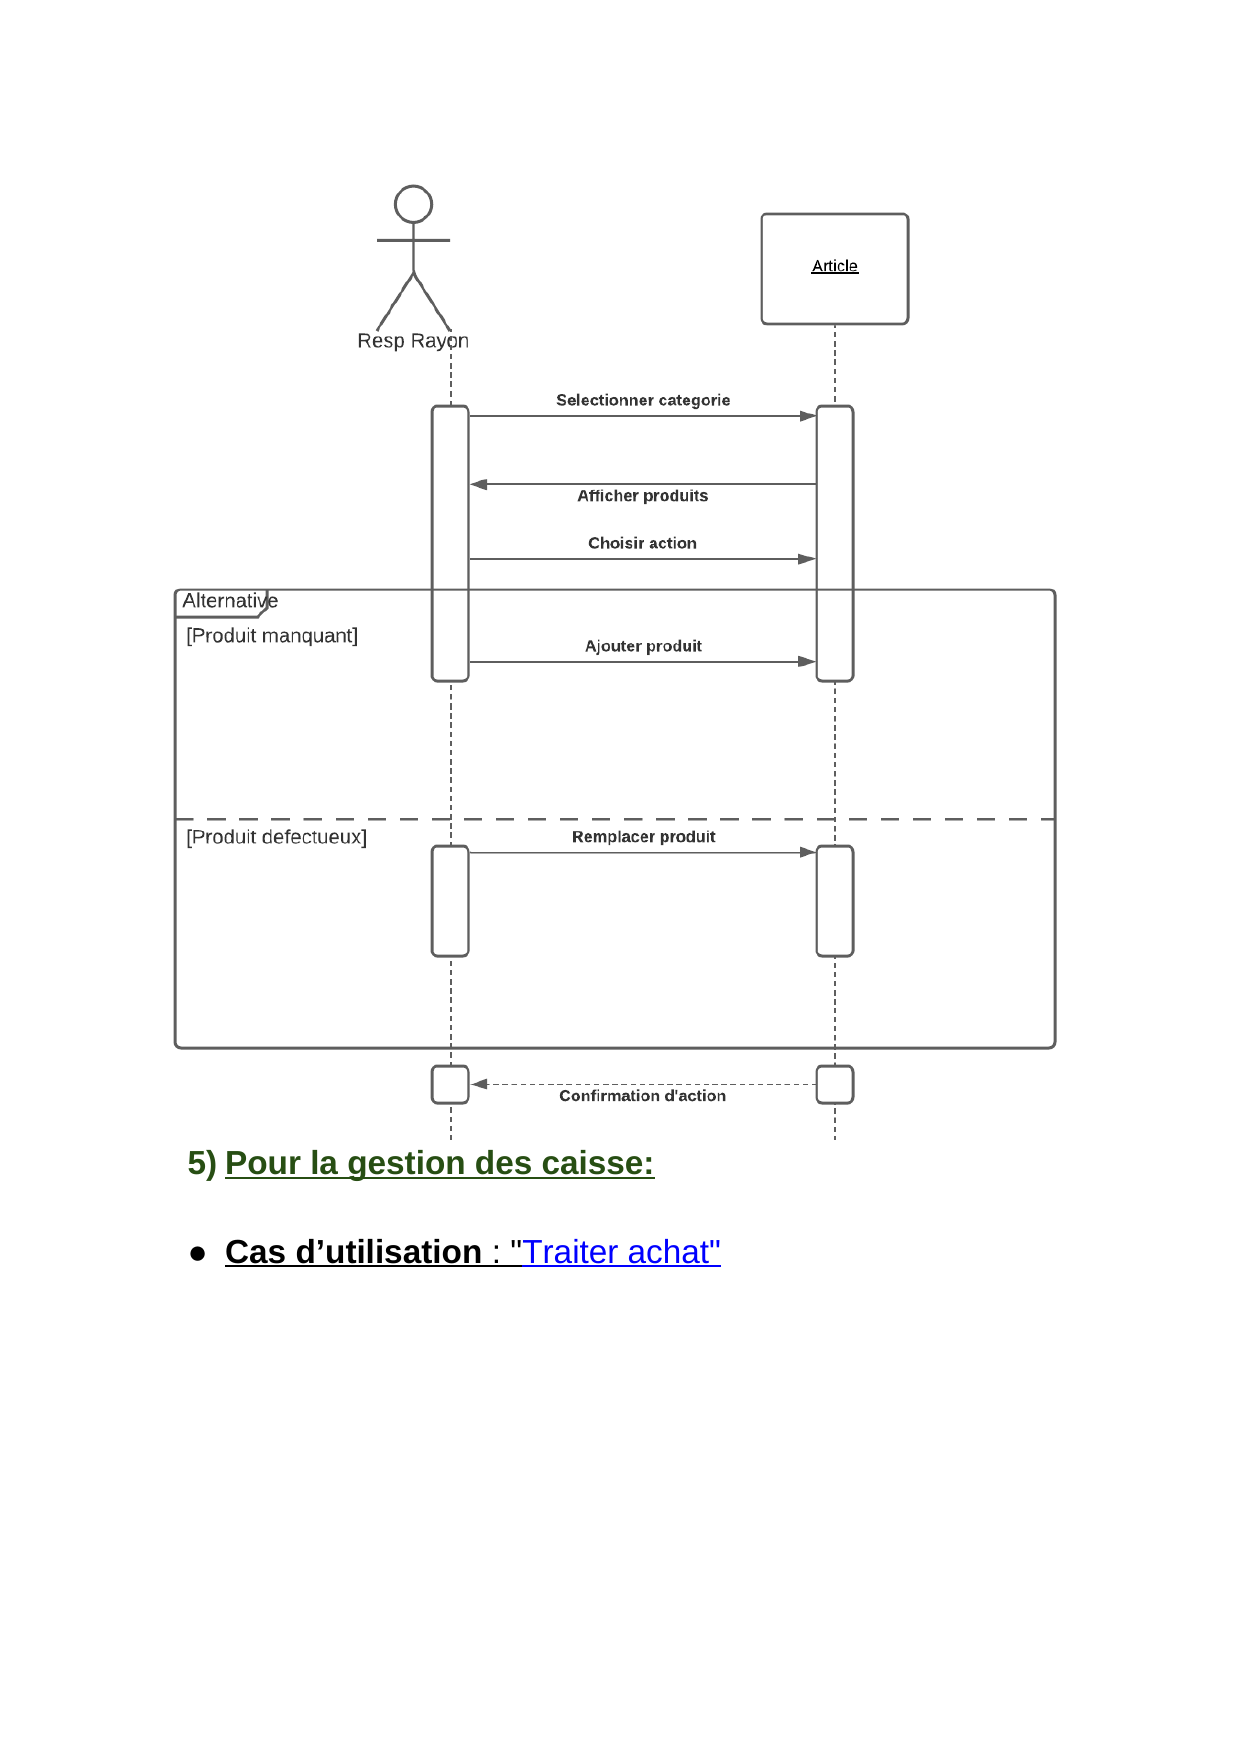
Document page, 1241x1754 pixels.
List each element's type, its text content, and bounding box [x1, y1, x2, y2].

list Cas d’utilisation : "Traiter achat" [187, 1232, 1090, 1270]
picture [150, 150, 1091, 1140]
list Pour la gestion des caisse: [187, 1143, 1090, 1182]
